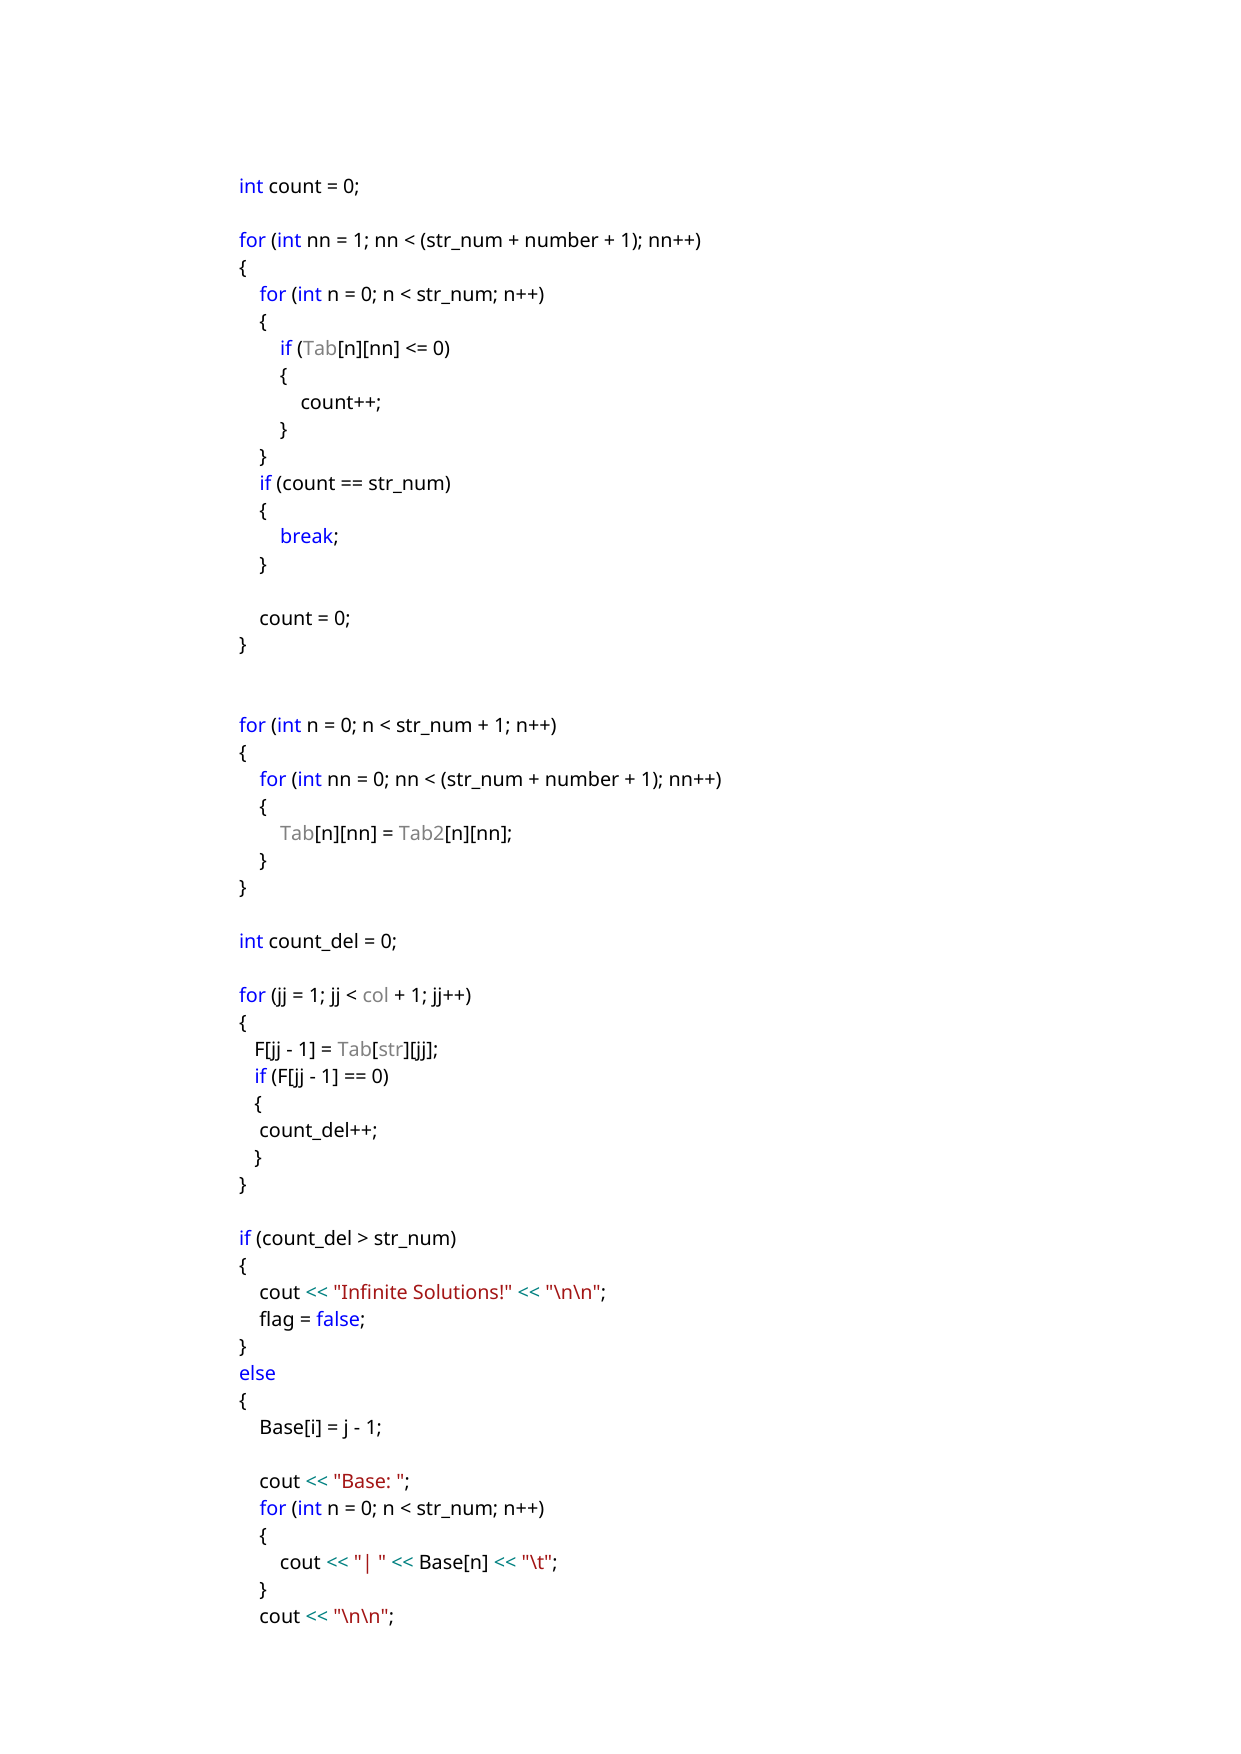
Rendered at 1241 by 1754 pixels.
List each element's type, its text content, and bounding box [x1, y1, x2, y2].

text { [177, 496, 1152, 523]
text } [177, 1575, 1152, 1602]
text cout << "\n\n"; [177, 1602, 1152, 1629]
text { [177, 361, 1152, 388]
text } [177, 1170, 1152, 1197]
text } [177, 1143, 1152, 1170]
text flag = false; [177, 1305, 1152, 1332]
text } [177, 631, 1152, 658]
text count_del++; [177, 1116, 1152, 1143]
text { [177, 1089, 1152, 1116]
text break; [177, 523, 1152, 550]
text { [177, 1521, 1152, 1548]
text Tab[n][nn] = Tab2[n][nn]; [177, 819, 1152, 847]
text Base[i] = j - 1; [177, 1413, 1152, 1440]
text } [177, 415, 1152, 442]
text } [177, 847, 1152, 873]
text { [177, 1008, 1152, 1035]
text for (int n = 0; n < str_num; n++) [177, 280, 1152, 307]
text int count = 0; [177, 172, 1152, 199]
text } [177, 1332, 1152, 1359]
text F[jj - 1] = Tab[str][jj]; [177, 1035, 1152, 1062]
text count = 0; [177, 604, 1152, 631]
text { [177, 1386, 1152, 1413]
text for (int nn = 0; nn < (str_num + number + 1); nn++) [177, 766, 1152, 793]
text { [177, 1251, 1152, 1278]
text cout << "Base: "; [177, 1467, 1152, 1494]
text cout << "Infinite Solutions!" << "\n\n"; [177, 1278, 1152, 1305]
text } [177, 550, 1152, 577]
text for (int nn = 1; nn < (str_num + number + 1); nn++) [177, 226, 1152, 253]
text if (count == str_num) [177, 469, 1152, 496]
text { [177, 739, 1152, 766]
text { [177, 307, 1152, 334]
text for (int n = 0; n < str_num + 1; n++) [177, 712, 1152, 739]
text if (F[jj - 1] == 0) [177, 1062, 1152, 1089]
text int count_del = 0; [177, 927, 1152, 954]
text for (int n = 0; n < str_num; n++) [177, 1494, 1152, 1521]
text { [177, 793, 1152, 819]
text } [177, 442, 1152, 469]
text count++; [177, 388, 1152, 415]
text cout << "| " << Base[n] << "\t"; [177, 1548, 1152, 1575]
text if (count_del > str_num) [177, 1224, 1152, 1251]
text } [177, 873, 1152, 901]
text if (Tab[n][nn] <= 0) [177, 334, 1152, 361]
text { [177, 253, 1152, 280]
text for (jj = 1; jj < col + 1; jj++) [177, 981, 1152, 1008]
text else [177, 1359, 1152, 1386]
